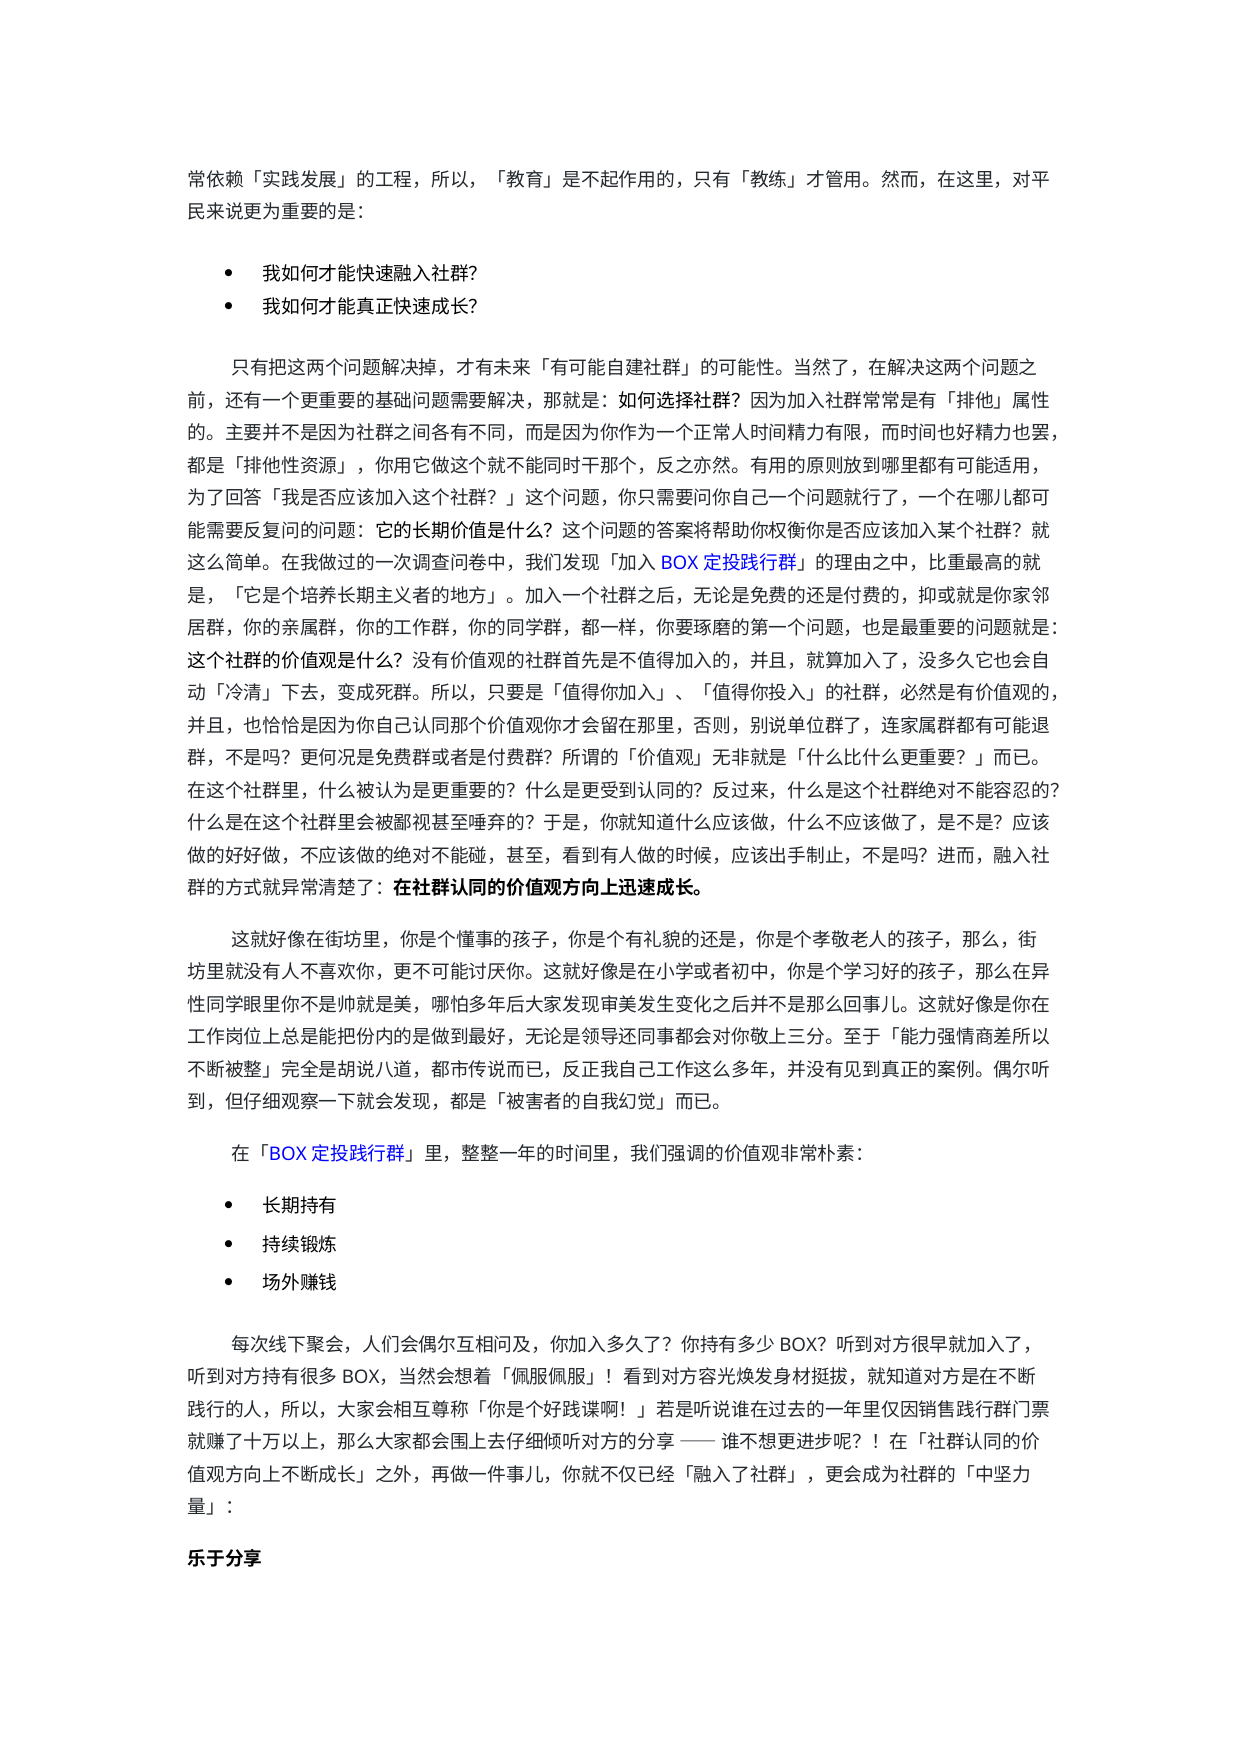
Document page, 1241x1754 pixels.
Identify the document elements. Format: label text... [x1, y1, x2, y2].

text 只有把这两个问题解决掉，才有未来「有可能自建社群」的可能性。当然了，在解决这两个问题之前，还有一个更重要的基础问题需要解决，那就是：如何选择社群？因为加入社群常常是有「排他」属性的。主要并不是因为社群之间各有不同，而是因为你作为一个正常人时间精力有限，而时间也好精力也罢，都是「排他性资源」，你用它做这个就不能同时干那个，反之亦然。有用的原则放到哪里都有可能适用，为了回答「我是否应该加入这个社群？」这个问题，你只需要问你自己一个问题就行了，一个在哪儿都可能需要反复问的问题：它的长期价值是什么？这个问题的答案将帮助你权衡你是否应该加入某个社群？就这么简单。在我做过的一次调查问卷中，我们发现「加入 BOX 定投践行群」的理由之中，比重最高的就是，「它是个培养长期主义者的地方」。加入一个社群之后，无论是免费的还是付费的，抑或就是你家邻居群，你的亲属群，你的工作群，你的同学群，都一样，你要琢磨的第一个问题，也是最重要的问题就是：这个社群的价值观是什么？没有价值观的社群首先是不值得加入的，并且，就算加入了，没多久它也会自动「冷清」下去，变成死群。所以，只要是「值得你加入」、「值得你投入」的社群，必然是有价值观的，并且，也恰恰是因为你自己认同那个价值观你才会留在那里，否则，别说单位群了，连家属群都有可能退群，不是吗？更何况是免费群或者是付费群？所谓的「价值观」无非就是「什么比什么更重要？」而已。在这个社群里，什么被认为是更重要的？什么是更受到认同的？反过来，什么是这个社群绝对不能容忍的？什么是在这个社群里会被鄙视甚至唾弃的？于是，你就知道什么应该做，什么不应该做了，是不是？应该做的好好做，不应该做的绝对不能碰，甚至，看到有人做的时候，应该出手制止，不是吗？进而，融入社群的方式就异常清楚了：在社群认同的价值观方向上迅速成长。 [187, 350, 1053, 903]
text 每次线下聚会，人们会偶尔互相问及，你加入多久了？你持有多少 BOX？听到对方很早就加入了，听到对方持有很多 BOX，当然会想着「佩服佩服」！看到对方容光焕发身材挺拔，就知道对方是在不断践行的人，所以，大家会相互尊称「你是个好践谍啊！」若是听说谁在过去的一年里仅因销售践行群门票就赚了十万以上，那么大家都会围上去仔细倾听对方的分享 —— 谁不想更进步呢？！在「社群认同的价值观方向上不断成长」之外，再做一件事儿，你就不仅已经「融入了社群」，更会成为社群的「中坚力量」： [187, 1327, 1053, 1522]
list 场外赚钱 [225, 1265, 1053, 1298]
text 乐于分享 [187, 1541, 1053, 1574]
text 在「BOX 定投践行群」里，整整一年的时间里，我们强调的价值观非常朴素： [187, 1136, 1053, 1169]
text 这就好像在街坊里，你是个懂事的孩子，你是个有礼貌的还是，你是个孝敬老人的孩子，那么，街坊里就没有人不喜欢你，更不可能讨厌你。这就好像是在小学或者初中，你是个学习好的孩子，那么在异性同学眼里你不是帅就是美，哪怕多年后大家发现审美发生变化之后并不是那么回事儿。这就好像是你在工作岗位上总是能把份内的是做到最好，无论是领导还同事都会对你敬上三分。至于「能力强情商差所以不断被整」完全是胡说八道，都市传说而已，反正我自己工作这么多年，并没有见到真正的案例。偶尔听到，但仔细观察一下就会发现，都是「被害者的自我幻觉」而已。 [187, 922, 1053, 1117]
list 长期持有 [225, 1188, 1053, 1220]
list 持续锻炼 [225, 1227, 1053, 1259]
text 如何创建一个社群，如何维护好一个社群，甚至，如何从一开始就想明白且设计清楚一个可以长期持续的社群，是个非常复杂且庞大的话题，一万字两万字写不清楚。尤其，它是个非常依赖「群主特性」以及非常依赖「实践发展」的工程，所以，「教育」是不起作用的，只有「教练」才管用。然而，在这里，对平民来说更为重要的是： [187, 162, 1053, 227]
list 我如何才能快速融入社群？ [225, 256, 1053, 289]
list 我如何才能真正快速成长？ [225, 289, 1053, 321]
